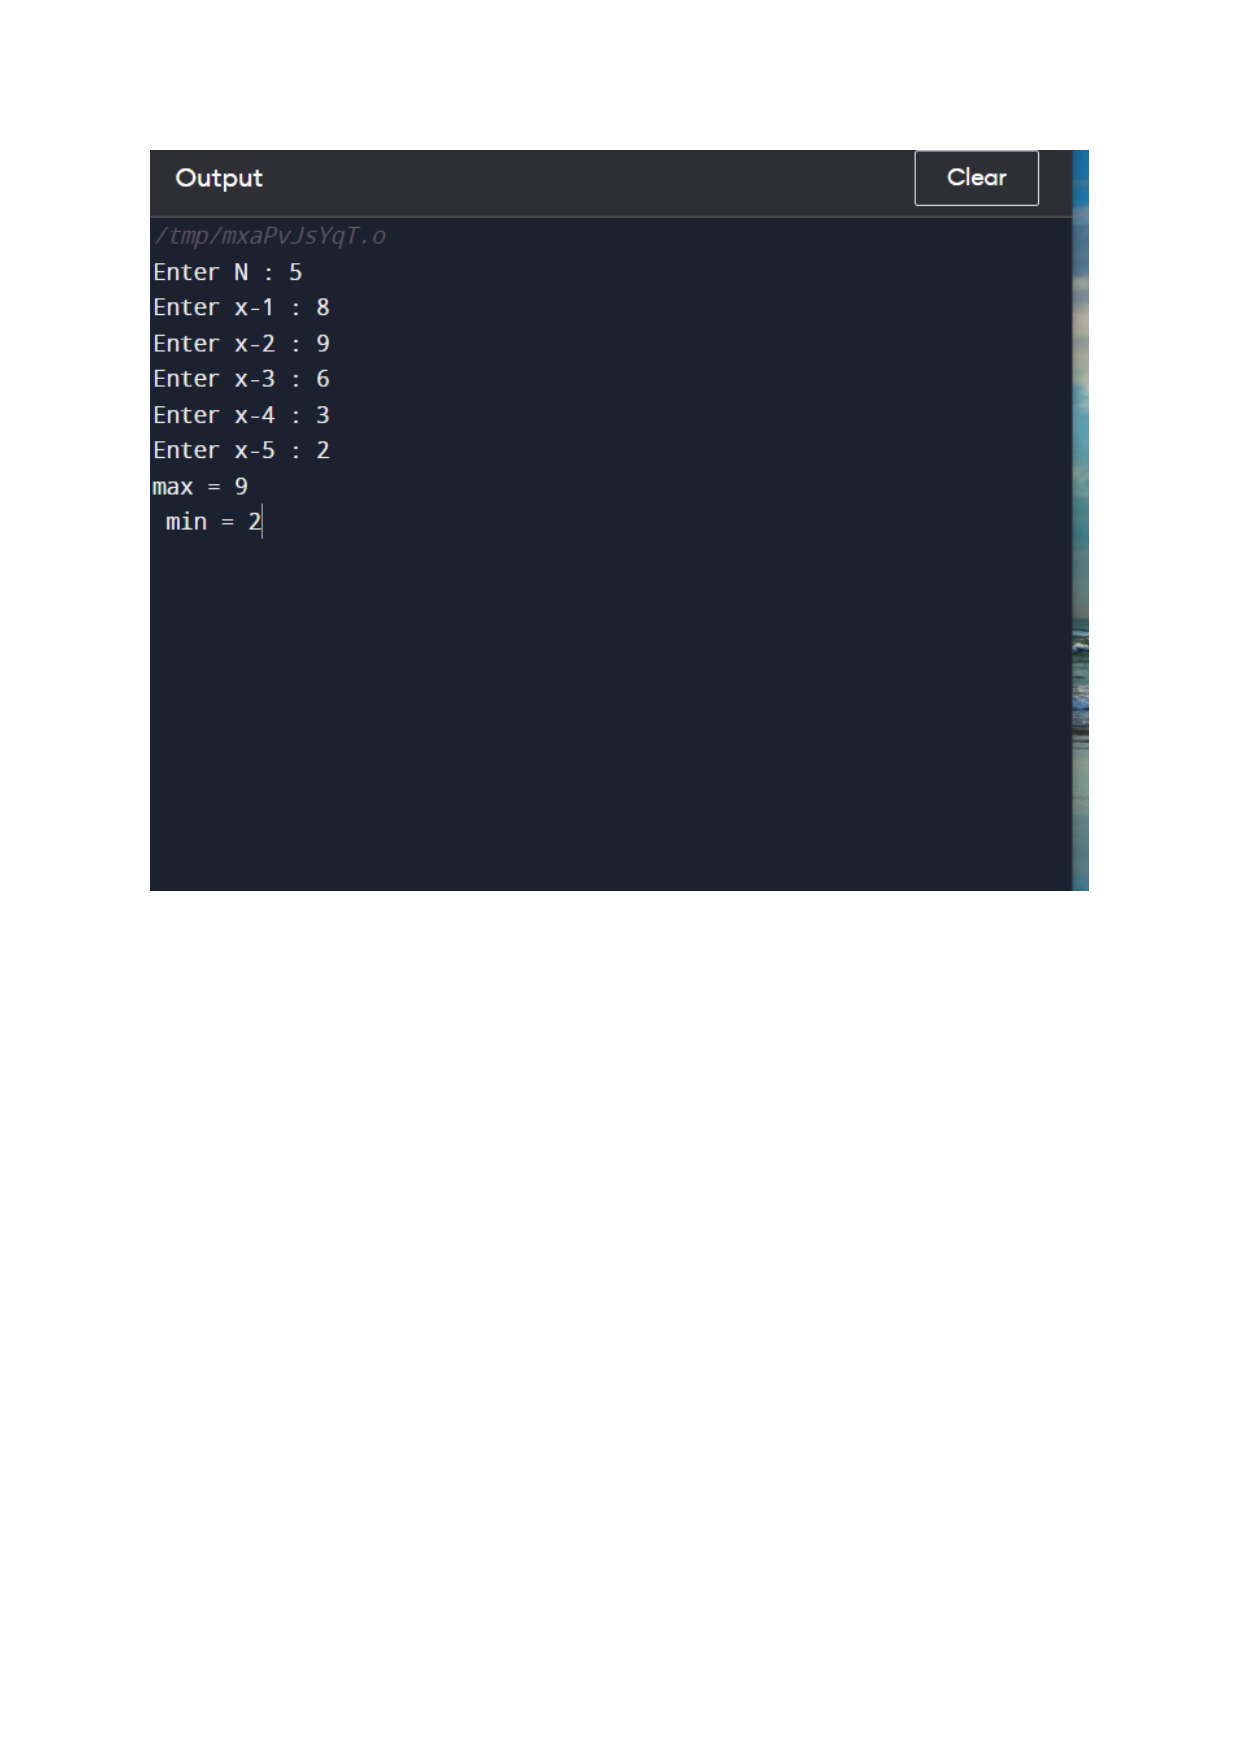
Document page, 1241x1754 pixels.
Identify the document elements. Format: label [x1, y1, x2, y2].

picture [150, 150, 1089, 891]
